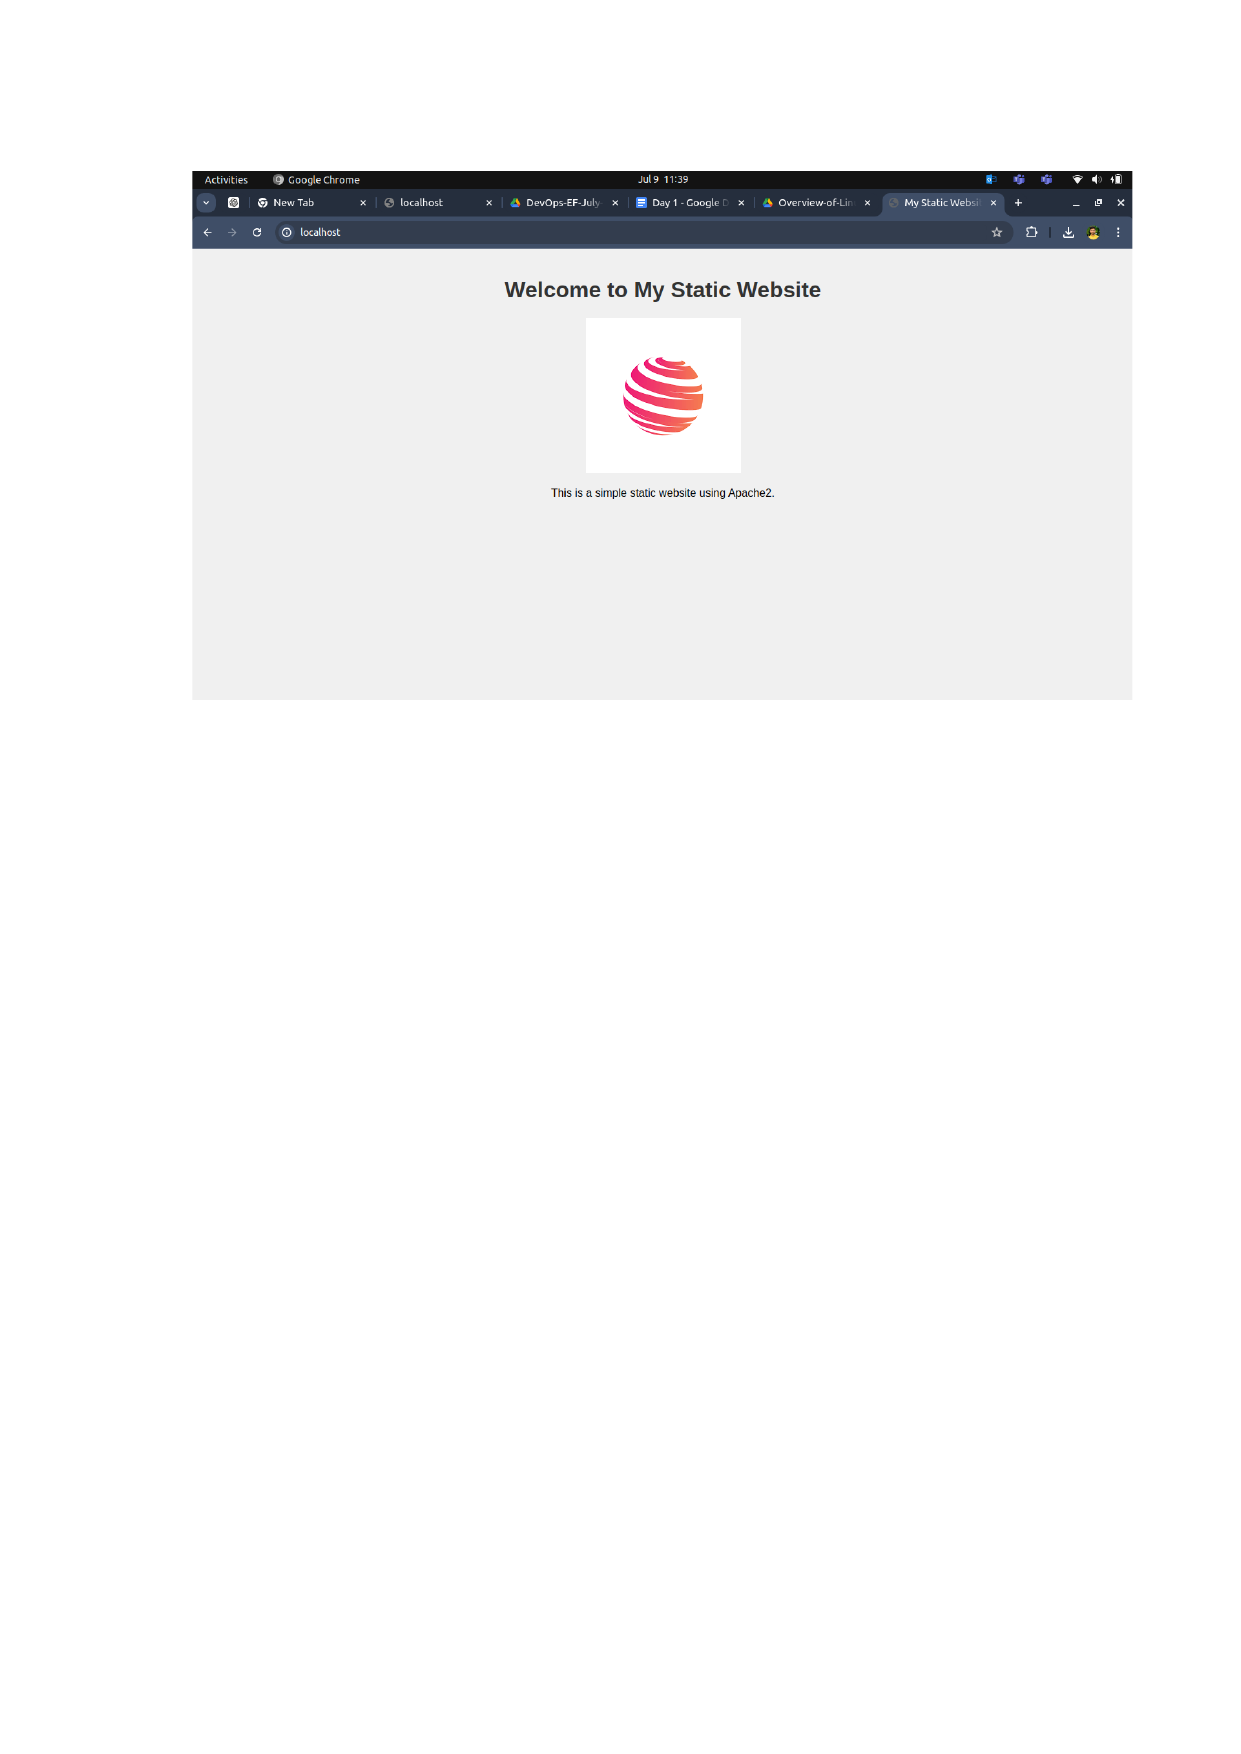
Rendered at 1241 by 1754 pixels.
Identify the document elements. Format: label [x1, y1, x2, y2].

picture [192, 171, 1133, 700]
